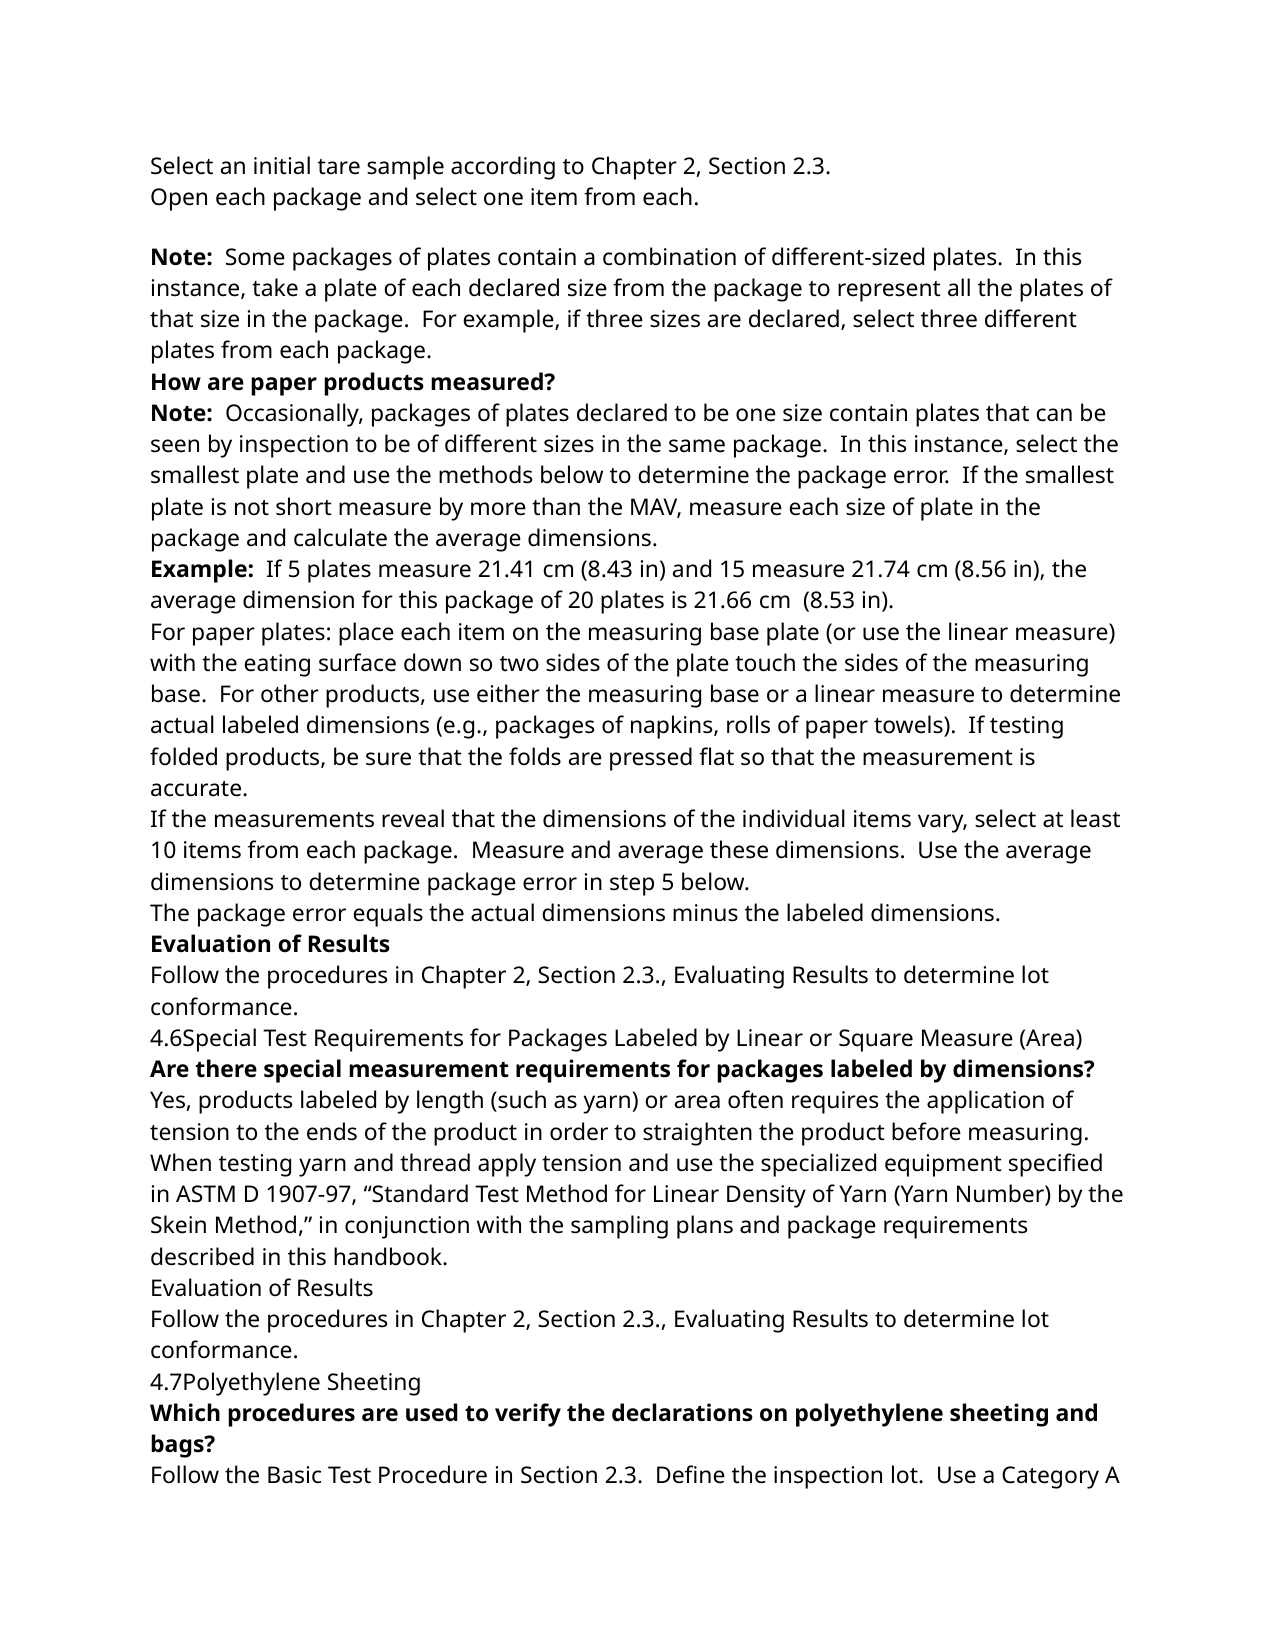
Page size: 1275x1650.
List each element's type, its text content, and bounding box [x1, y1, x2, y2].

text 4.6Special Test Requirements for Packages Labeled by Linear or Square Measure (Area) [150, 1022, 1125, 1053]
text 4.7Polyethylene Sheeting [150, 1366, 1125, 1397]
